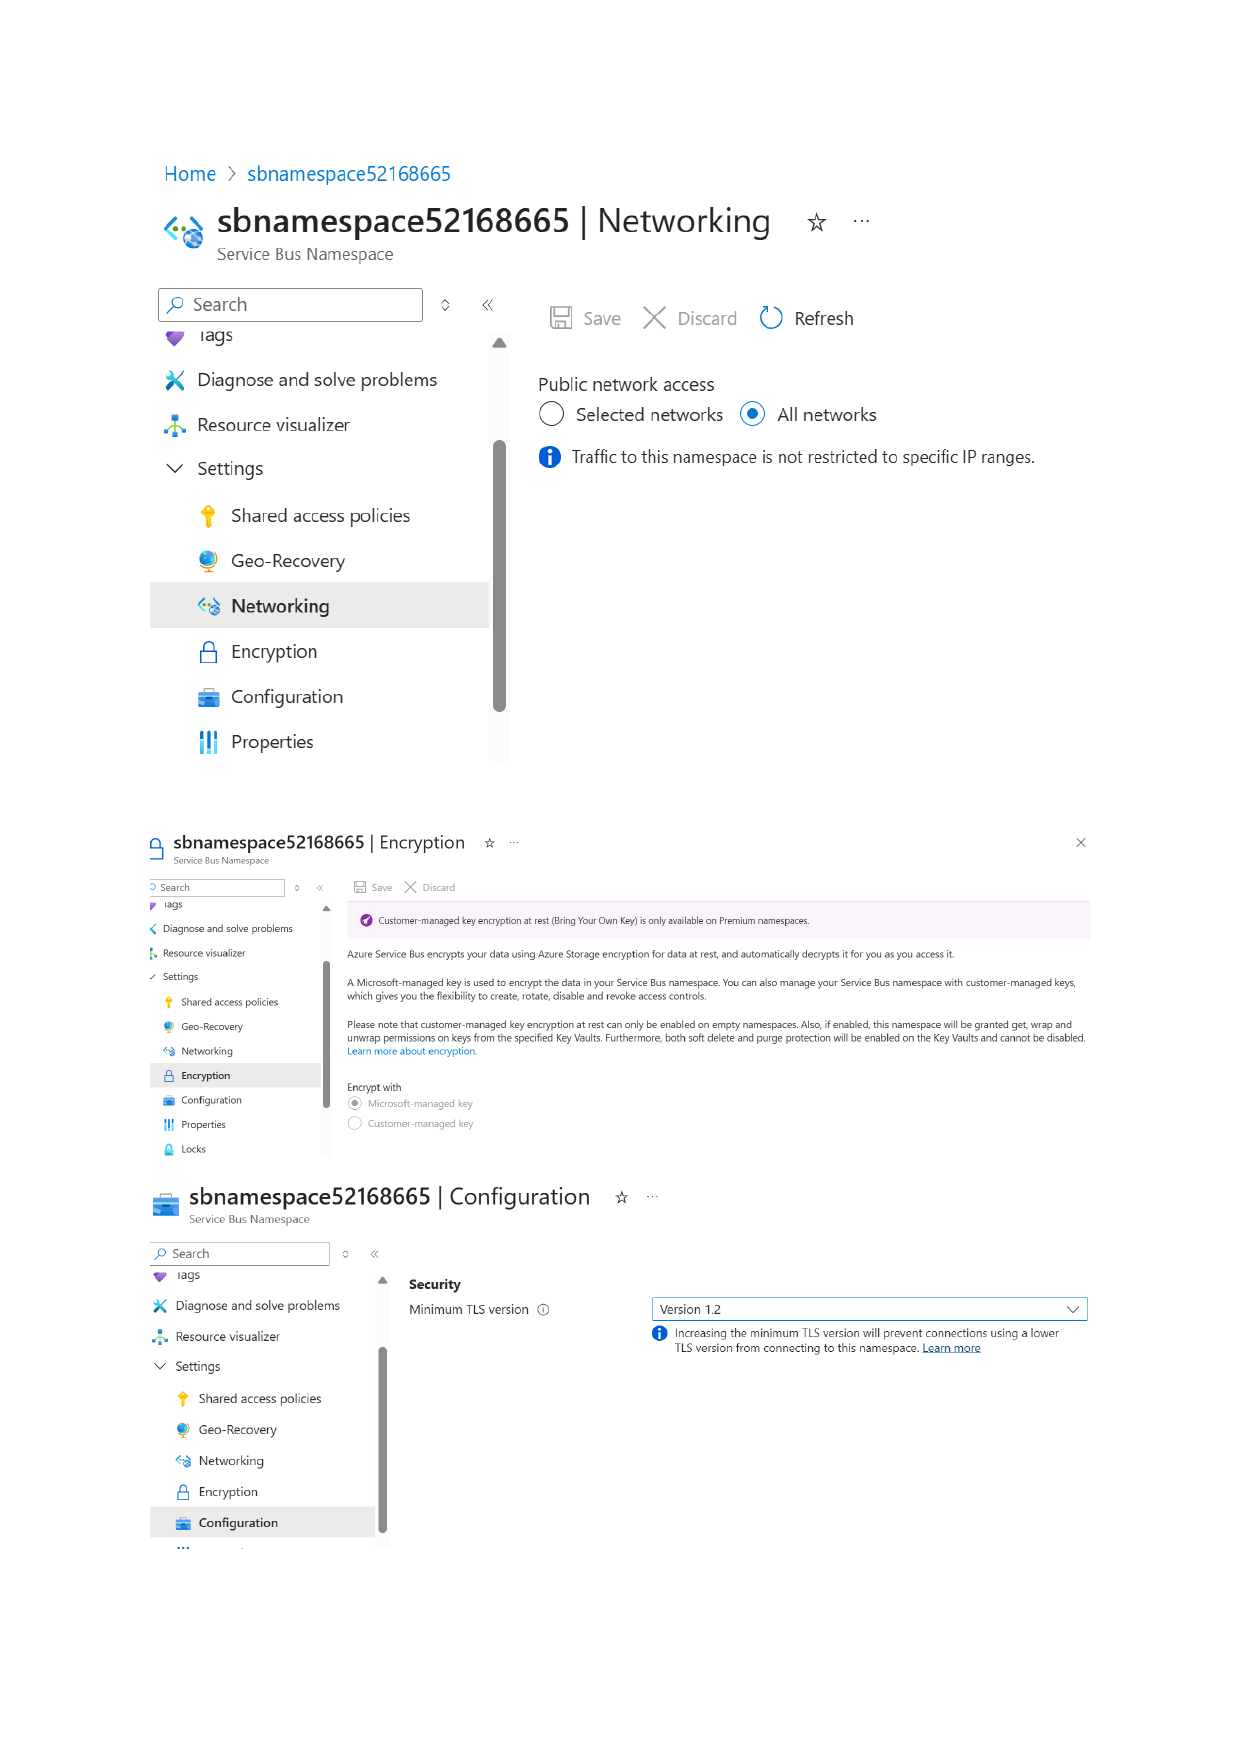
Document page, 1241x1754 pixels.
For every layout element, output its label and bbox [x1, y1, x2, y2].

picture [150, 827, 1091, 1157]
picture [150, 1175, 1091, 1549]
picture [150, 150, 1091, 762]
